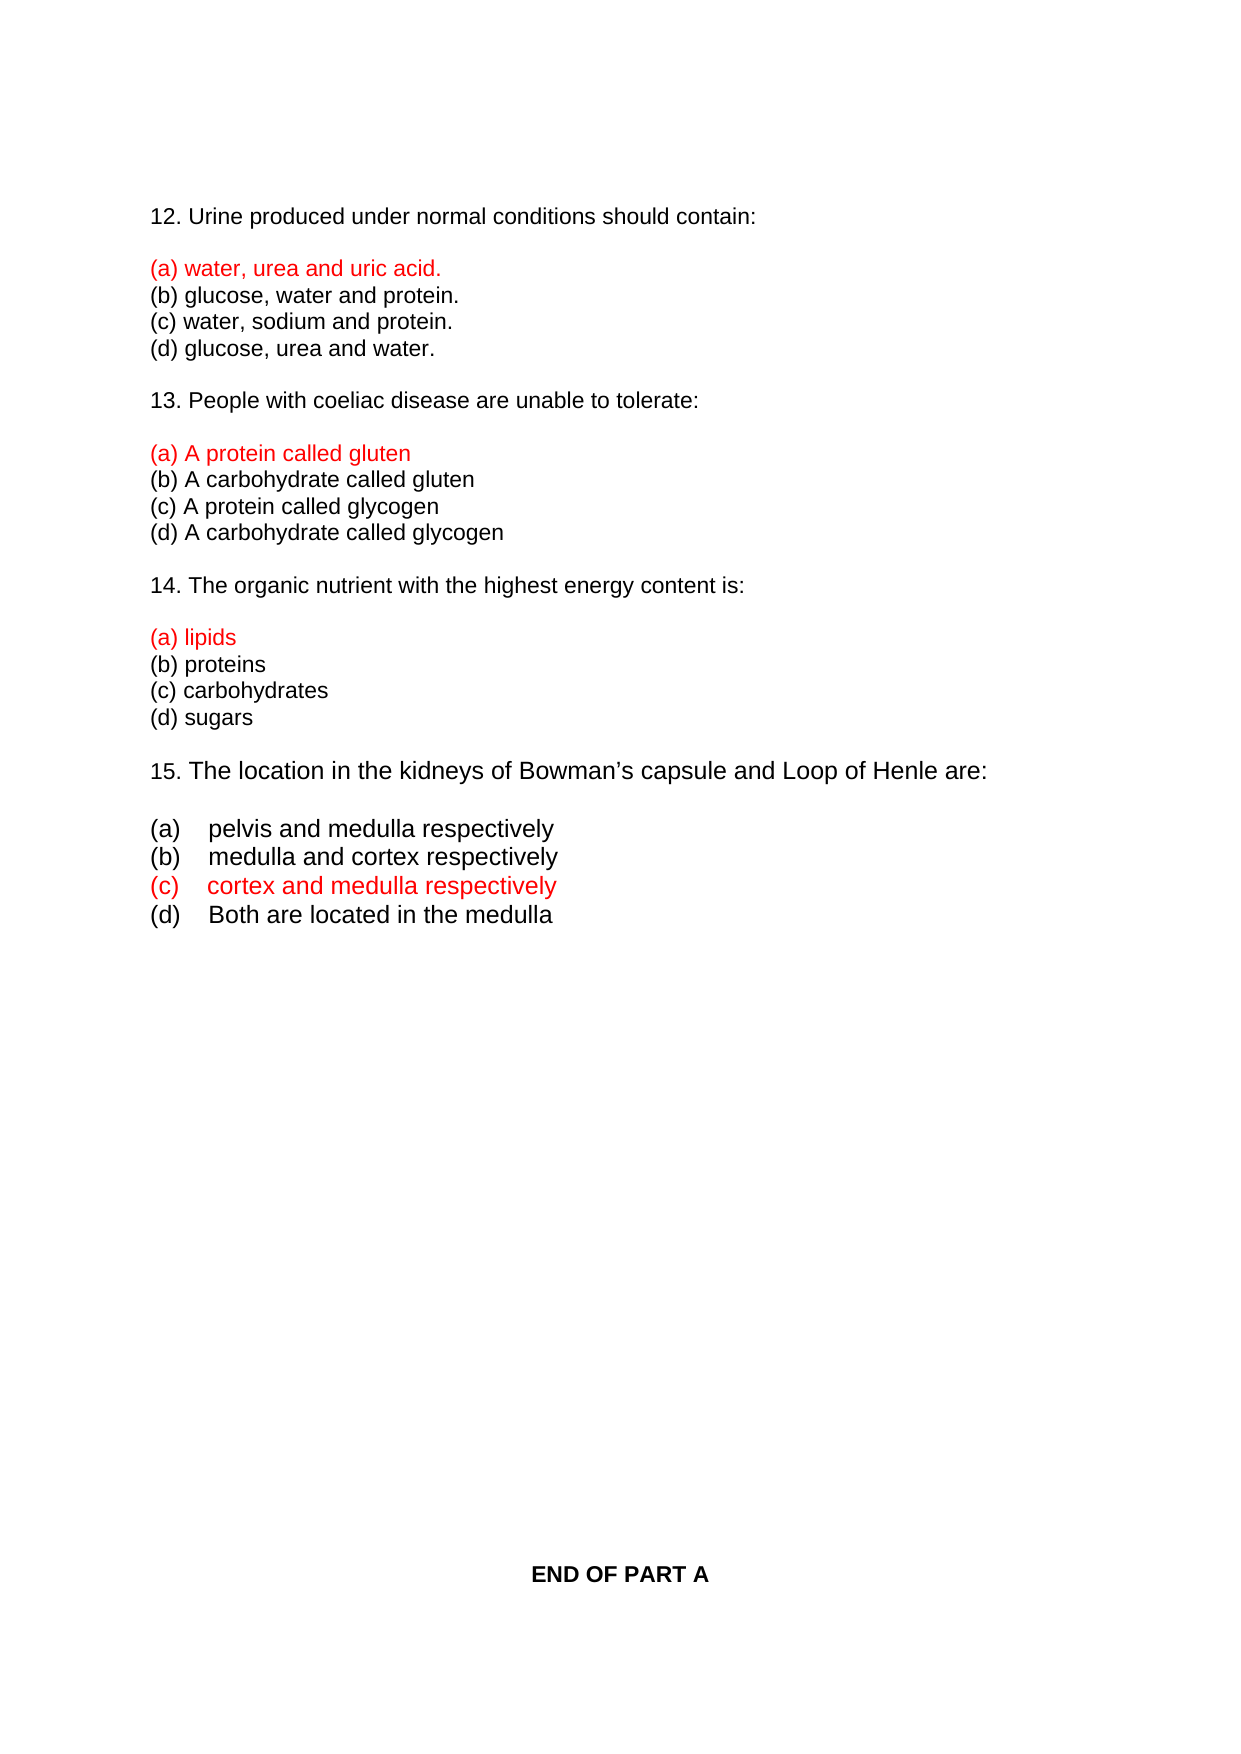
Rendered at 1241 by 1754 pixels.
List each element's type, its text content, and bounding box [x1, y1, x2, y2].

text 14. The organic nutrient with the highest energy content is: [150, 572, 1090, 598]
text (b) medulla and cortex respectively [150, 842, 1090, 871]
text (a) water, urea and uric acid. [150, 255, 1090, 282]
text (d) A carbohydrate called glycogen [150, 519, 1090, 545]
text 12. Urine produced under normal conditions should contain: [150, 203, 1090, 229]
text (b) A carbohydrate called gluten [150, 466, 1090, 493]
text (c) water, sodium and protein. [150, 308, 1090, 334]
text (d) Both are located in the medulla [150, 900, 1090, 929]
text (a) A protein called gluten [150, 440, 1090, 466]
text END OF PART A [150, 1561, 1090, 1587]
text (a) pelvis and medulla respectively [150, 814, 1090, 842]
text (c) cortex and medulla respectively [150, 871, 1090, 900]
text (c) carbohydrates [150, 677, 1090, 703]
text (a) lipids [150, 624, 1090, 651]
text 13. People with coeliac disease are unable to tolerate: [150, 387, 1090, 413]
text (d) sugars [150, 703, 1090, 730]
text (b) proteins [150, 651, 1090, 677]
text 15. The location in the kidneys of Bowman’s capsule and Loop of Henle are: [150, 756, 1090, 785]
text (d) glucose, urea and water. [150, 334, 1090, 361]
text (b) glucose, water and protein. [150, 282, 1090, 308]
text (c) A protein called glycogen [150, 493, 1090, 519]
